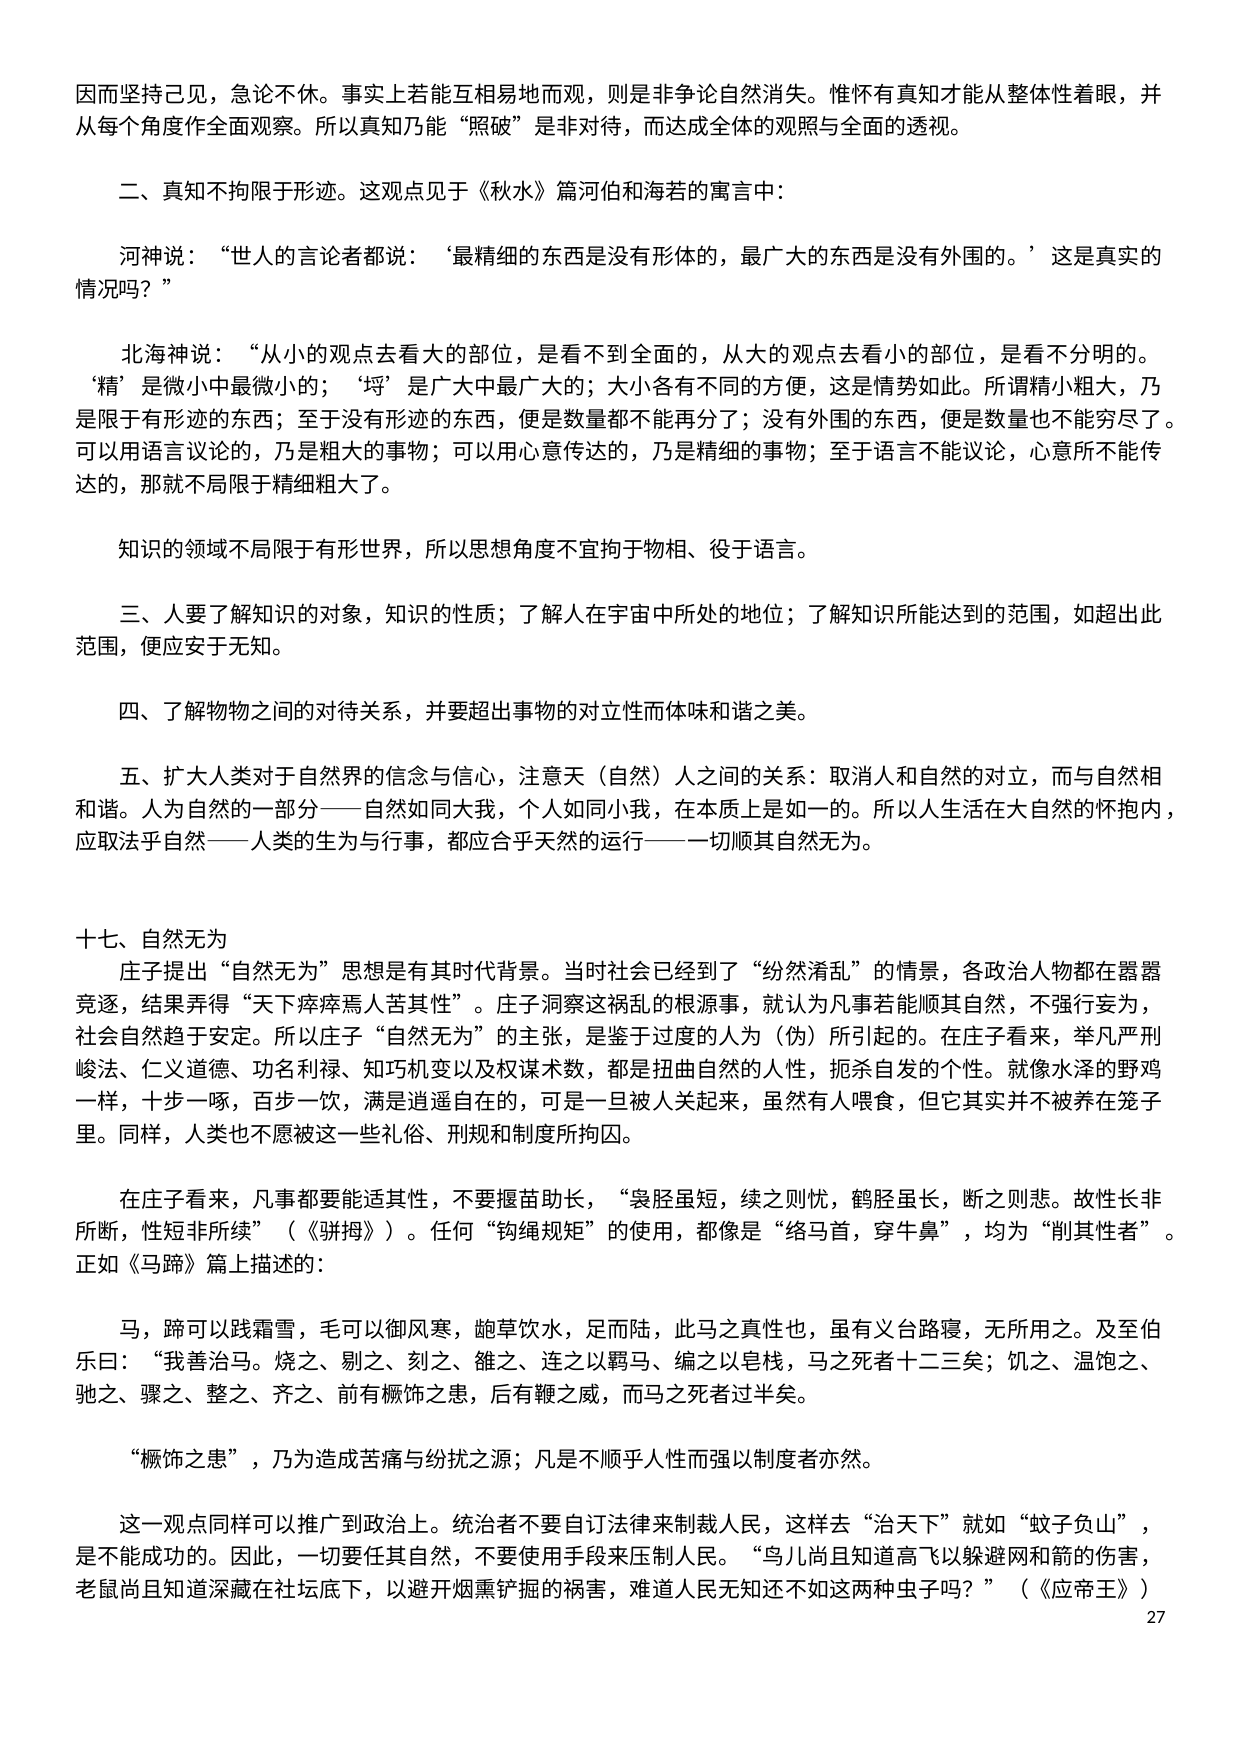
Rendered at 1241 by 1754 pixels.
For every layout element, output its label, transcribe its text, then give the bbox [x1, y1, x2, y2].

text 在庄子看来，凡事都要能适其性，不要揠苗助长，“袅胫虽短，续之则忧，鹤胫虽长，断之则悲。故性长非所断，性短非所续”（《骈拇》）。任何“钩绳规矩”的使用，都像是“络马首，穿牛鼻”，均为“削其性者”。正如《马蹄》篇上描述的： [75, 1181, 1165, 1279]
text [75, 76, 1165, 141]
text 十七、自然无为 [75, 921, 1165, 954]
text 马，蹄可以践霜雪，毛可以御风寒，龅草饮水，足而陆，此马之真性也，虽有义台路寝，无所用之。及至伯乐曰：“我善治马。烧之、剔之、刻之、雒之、连之以羁马、编之以皂栈，马之死者十二三矣；饥之、温饱之、驰之、骤之、整之、齐之、前有橛饰之患，后有鞭之威，而马之死者过半矣。 [75, 1311, 1165, 1409]
text “橛饰之患”，乃为造成苦痛与纷扰之源；凡是不顺乎人性而强以制度者亦然。 [75, 1441, 1165, 1474]
text 河神说：“世人的言论者都说：‘最精细的东西是没有形体的，最广大的东西是没有外围的。’这是真实的情况吗？” [75, 239, 1165, 304]
text 知识的领域不局限于有形世界，所以思想角度不宜拘于物相、役于语言。 [75, 531, 1165, 564]
text 二、真知不拘限于形迹。这观点见于《秋水》篇河伯和海若的寓言中： [75, 174, 1165, 206]
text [75, 1506, 1165, 1604]
text 庄子提出“自然无为”思想是有其时代背景。当时社会已经到了“纷然淆乱”的情景，各政治人物都在嚣嚣竞逐，结果弄得“天下瘁瘁焉人苦其性”。庄子洞察这祸乱的根源事，就认为凡事若能顺其自然，不强行妄为，社会自然趋于安定。所以庄子“自然无为”的主张，是鉴于过度的人为（伪）所引起的。在庄子看来，举凡严刑峻法、仁义道德、功名利禄、知巧机变以及权谋术数，都是扭曲自然的人性，扼杀自发的个性。就像水泽的野鸡一样，十步一啄，百步一饮，满是逍遥自在的，可是一旦被人关起来，虽然有人喂食，但它其实并不被养在笼子里。同样，人类也不愿被这一些礼俗、刑规和制度所拘囚。 [75, 954, 1165, 1149]
text 四、了解物物之间的对待关系，并要超出事物的对立性而体味和谐之美。 [75, 694, 1165, 726]
text 三、人要了解知识的对象，知识的性质；了解人在宇宙中所处的地位；了解知识所能达到的范围，如超出此范围，便应安于无知。 [75, 596, 1165, 661]
text 北海神说：“从小的观点去看大的部位，是看不到全面的，从大的观点去看小的部位，是看不分明的。‘精’是微小中最微小的；‘埒’是广大中最广大的；大小各有不同的方便，这是情势如此。所谓精小粗大，乃是限于有形迹的东西；至于没有形迹的东西，便是数量都不能再分了；没有外围的东西，便是数量也不能穷尽了。可以用语言议论的，乃是粗大的事物；可以用心意传达的，乃是精细的事物；至于语言不能议论，心意所不能传达的，那就不局限于精细粗大了。 [75, 336, 1165, 499]
text 五、扩大人类对于自然界的信念与信心，注意天（自然）人之间的关系：取消人和自然的对立，而与自然相和谐。人为自然的一部分——自然如同大我，个人如同小我，在本质上是如一的。所以人生活在大自然的怀抱内，应取法乎自然——人类的生为与行事，都应合乎天然的运行——一切顺其自然无为。 [75, 759, 1165, 856]
